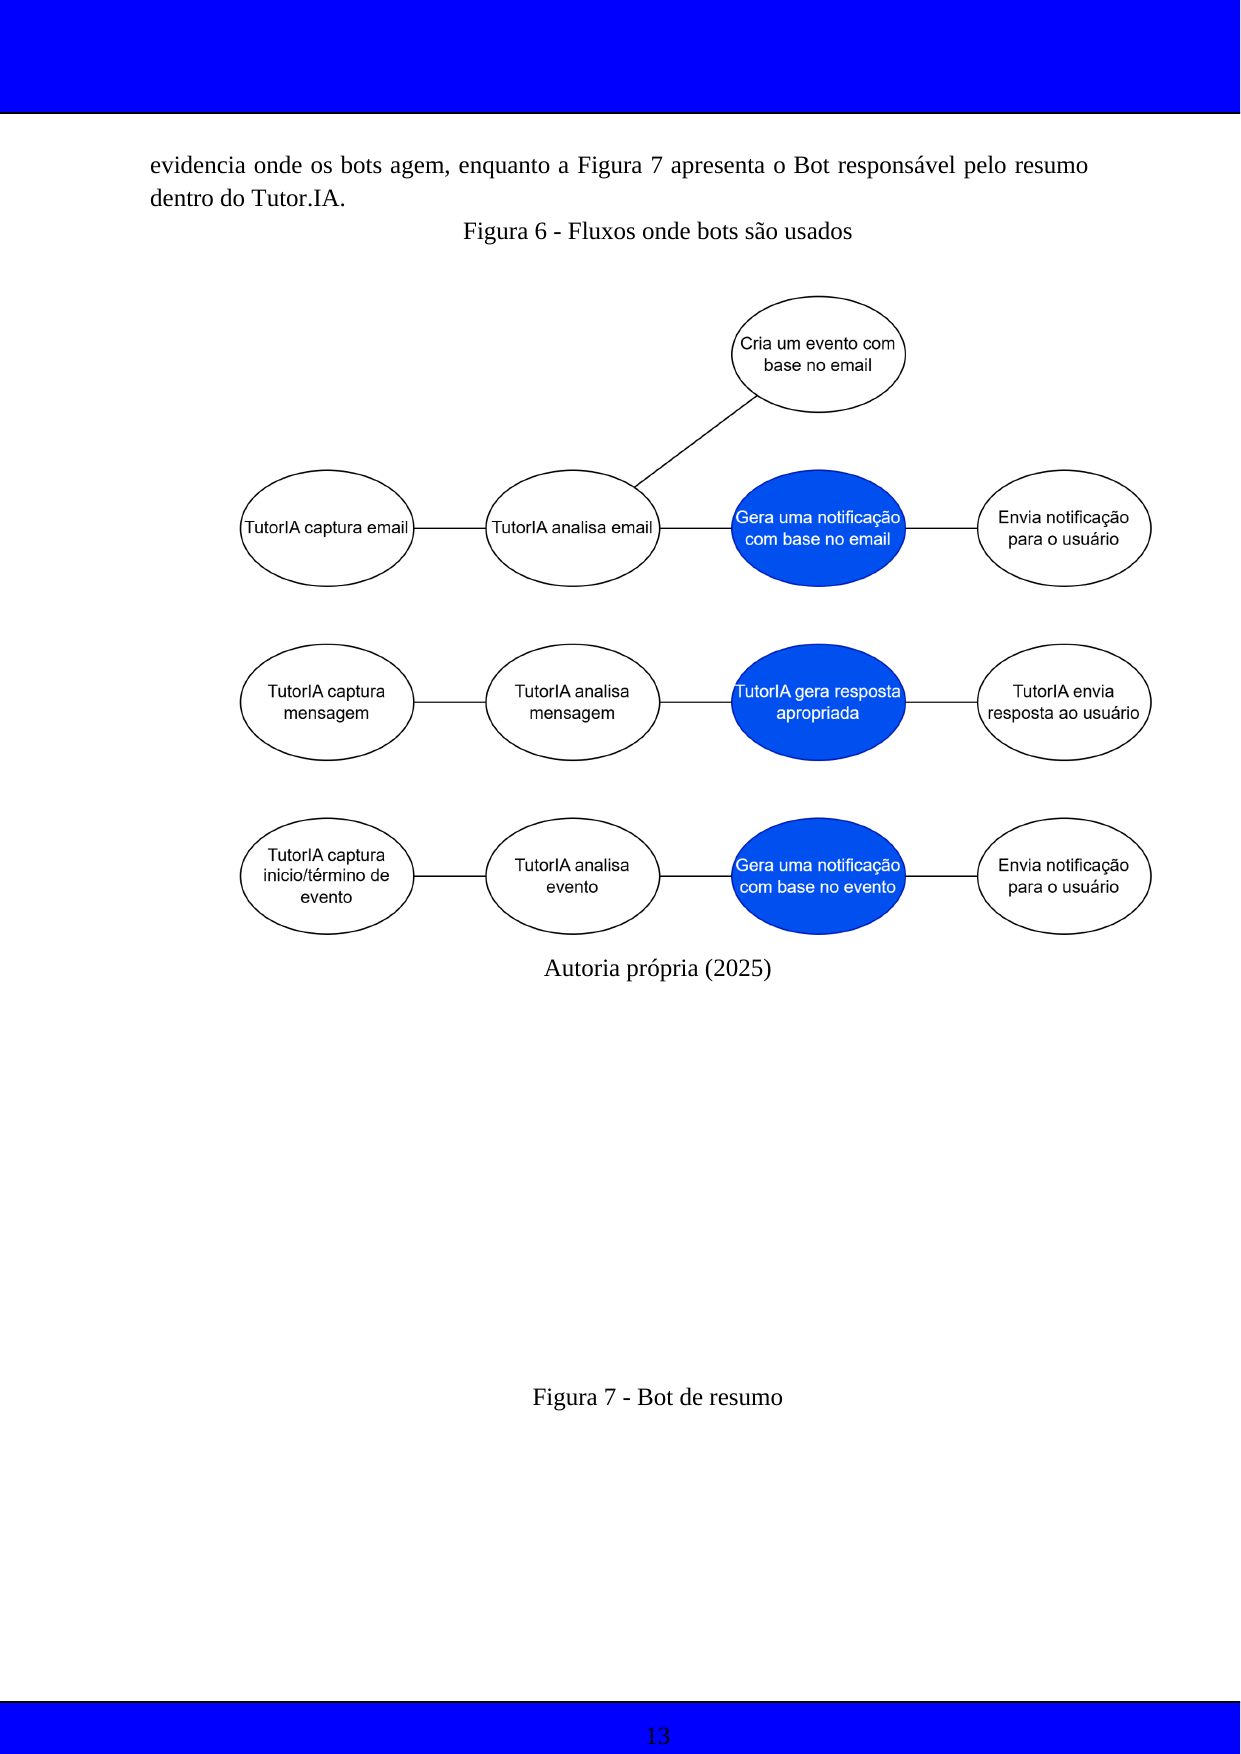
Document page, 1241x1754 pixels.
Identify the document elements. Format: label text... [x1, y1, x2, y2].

text Figura 7 - Bot de resumo [150, 1382, 1090, 1411]
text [150, 150, 1090, 212]
text Figura 6 - Fluxos onde bots são usados [150, 216, 1090, 245]
picture [225, 282, 1166, 949]
text Autoria própria (2025) [150, 953, 1090, 982]
